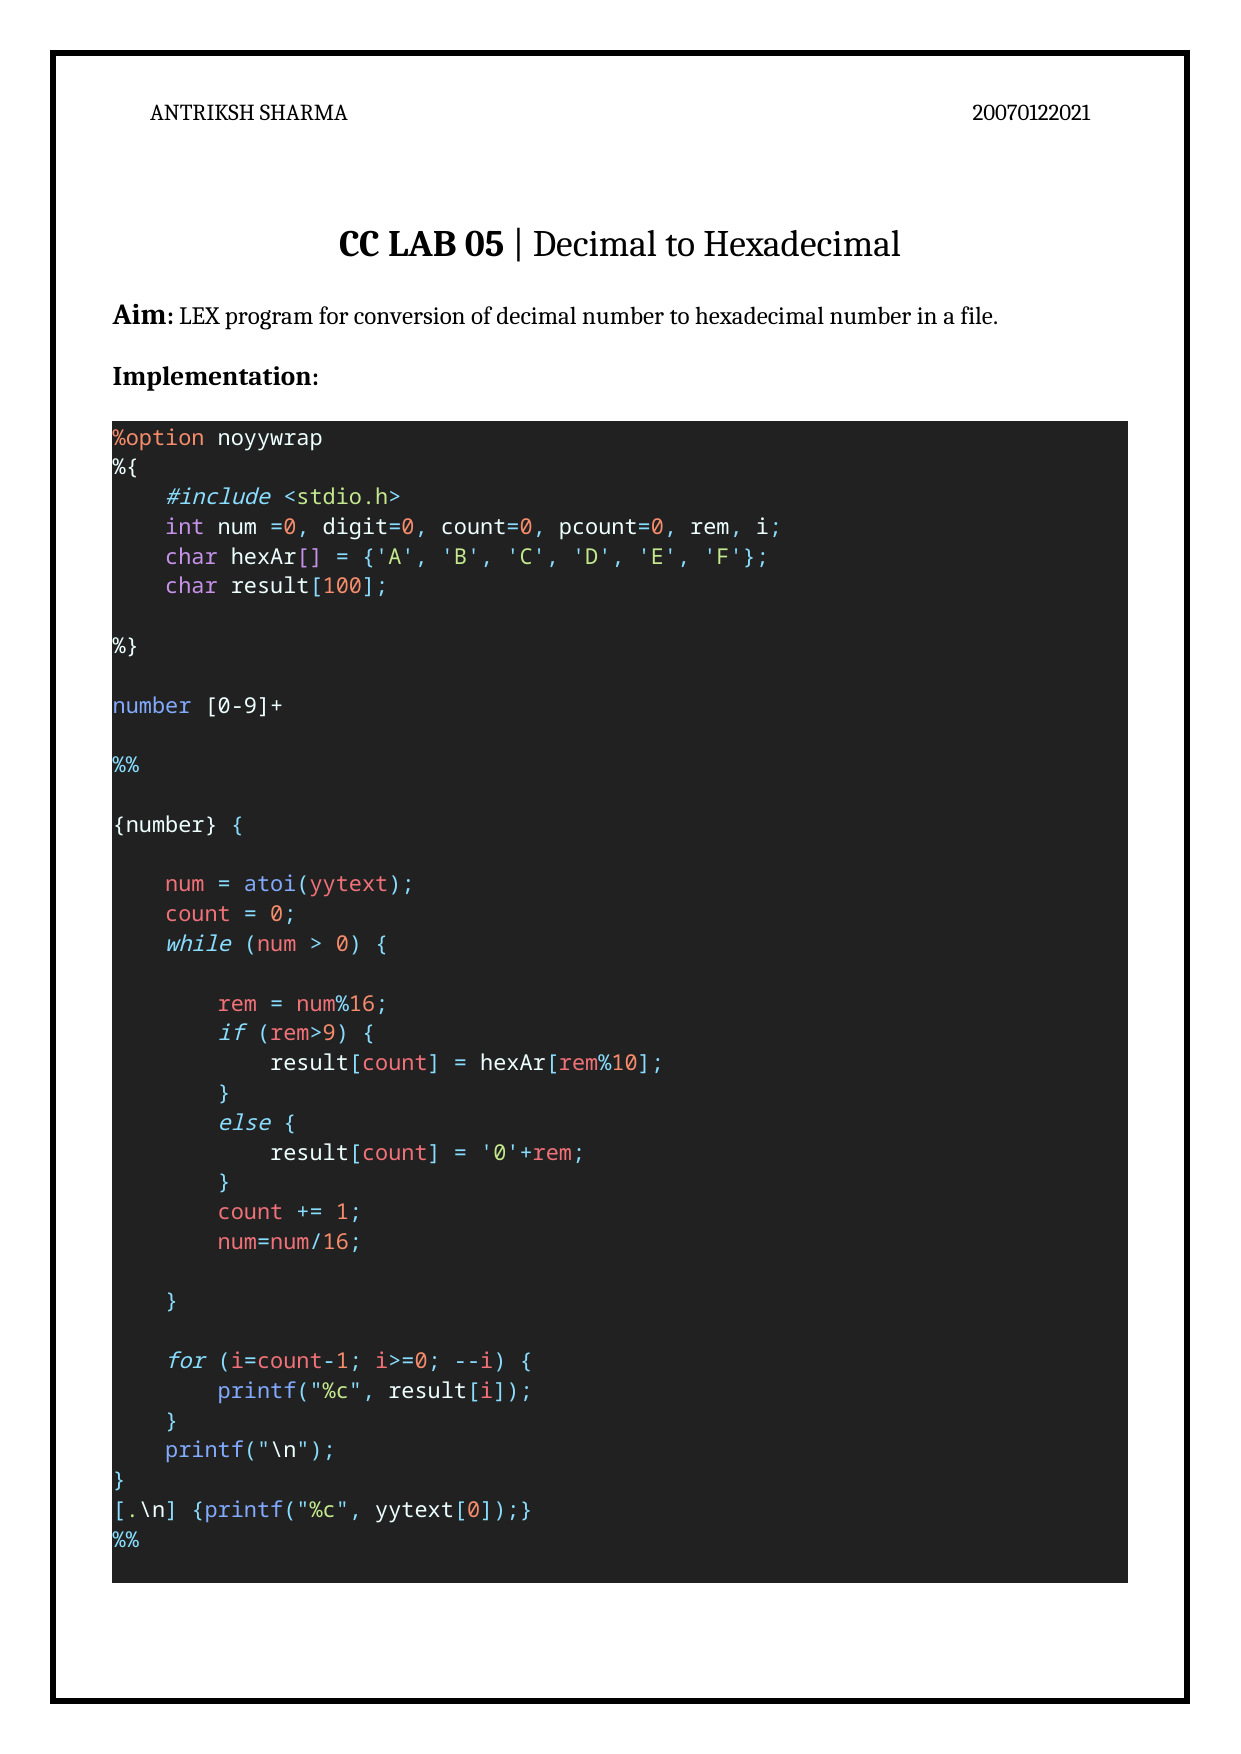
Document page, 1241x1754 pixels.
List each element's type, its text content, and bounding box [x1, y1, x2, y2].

text result[count] = '0'+rem; [112, 1136, 1128, 1166]
text rem = num%16; [112, 987, 1128, 1017]
text %option noyywrap [112, 421, 1128, 451]
text num = atoi(yytext); [112, 868, 1128, 898]
text else { [112, 1107, 1128, 1136]
text while (num > 0) { [112, 928, 1128, 958]
text [.\n] {printf("%c", yytext[0]);} [112, 1494, 1128, 1524]
text count += 1; [112, 1196, 1128, 1226]
text } [112, 1166, 1128, 1196]
text count = 0; [112, 898, 1128, 928]
text Implementation: [112, 361, 1128, 392]
text CC LAB 05 | Decimal to Hexadecimal [112, 223, 1128, 266]
text %% [112, 749, 1128, 779]
text %} [112, 630, 1128, 660]
text char hexAr[] = {'A', 'B', 'C', 'D', 'E', 'F'}; [112, 541, 1128, 570]
text Aim: LEX program for conversion of decimal number to hexadecimal number in a file. [112, 298, 1128, 332]
text } [112, 1285, 1128, 1315]
text number [0-9]+ [112, 689, 1128, 719]
text if (rem>9) { [112, 1017, 1128, 1047]
text %% [112, 1524, 1128, 1553]
text char result[100]; [112, 570, 1128, 600]
text printf("\n"); [112, 1434, 1128, 1464]
text %{ [112, 451, 1128, 481]
text for (i=count-1; i>=0; --i) { [112, 1345, 1128, 1375]
text } [112, 1077, 1128, 1107]
text } [112, 1464, 1128, 1494]
text } [112, 1404, 1128, 1434]
text result[count] = hexAr[rem%10]; [112, 1047, 1128, 1077]
text {number} { [112, 809, 1128, 838]
text num=num/16; [112, 1226, 1128, 1256]
text int num =0, digit=0, count=0, pcount=0, rem, i; [112, 511, 1128, 541]
text printf("%c", result[i]); [112, 1375, 1128, 1404]
text #include <stdio.h> [112, 481, 1128, 511]
